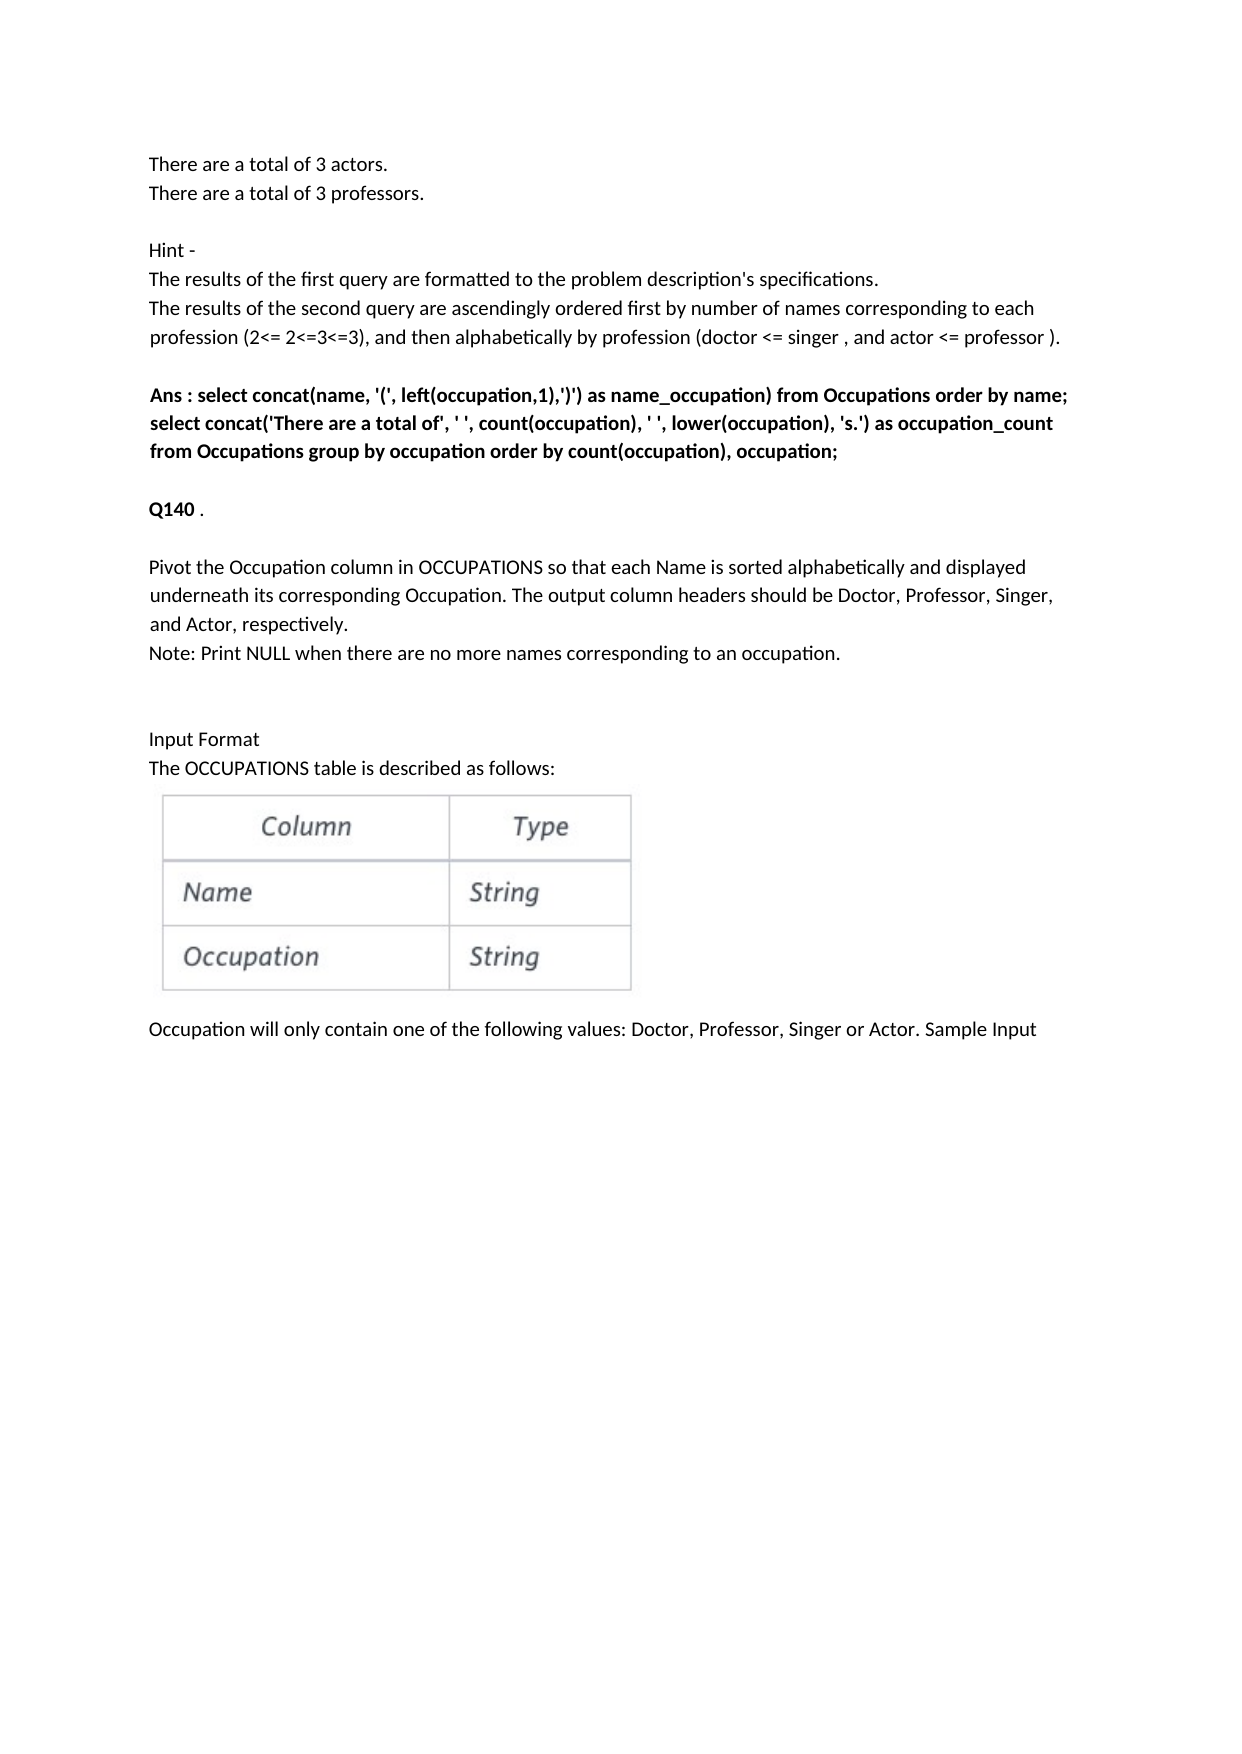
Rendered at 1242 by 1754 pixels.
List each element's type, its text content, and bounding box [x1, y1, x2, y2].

text There are a total of 3 professors. [148, 180, 1089, 205]
text Q140 . [148, 497, 1090, 522]
text Hint - [148, 238, 1089, 263]
text Ans : select concat(name, '(', left(occupation,1),')') as name_occupation) from Occupations order by name; select concat('There are a total of', ' ', count(occupation), ' ', lower(occupation), 's.') as occupation_count from Occupations group by occupation order by count(occupation), occupation; [150, 382, 1089, 464]
text Note: Print NULL when there are no more names corresponding to an occupation. [148, 640, 1089, 665]
text The OCCUPATIONS table is described as follows: [148, 755, 1089, 781]
text There are a total of 3 actors. [148, 151, 1089, 176]
picture [153, 784, 643, 1002]
text Pivot the Occupation column in OCCUPATIONS so that each Name is sorted alphabetically and displayed underneath its corresponding Occupation. The output column headers should be Doctor, Professor, Singer, and Actor, respectively. [148, 554, 1089, 636]
text The results of the first query are formatted to the problem description's specifications. [148, 267, 1089, 292]
text Occupation will only contain one of the following values: Doctor, Professor, Singer or Actor. Sample Input [148, 1017, 1053, 1042]
text Input Format [148, 726, 1089, 752]
text The results of the second query are ascendingly ordered first by number of names corresponding to each profession (2<= 2<=3<=3), and then alphabetically by profession (doctor <= singer , and actor <= professor ). [148, 296, 1089, 349]
